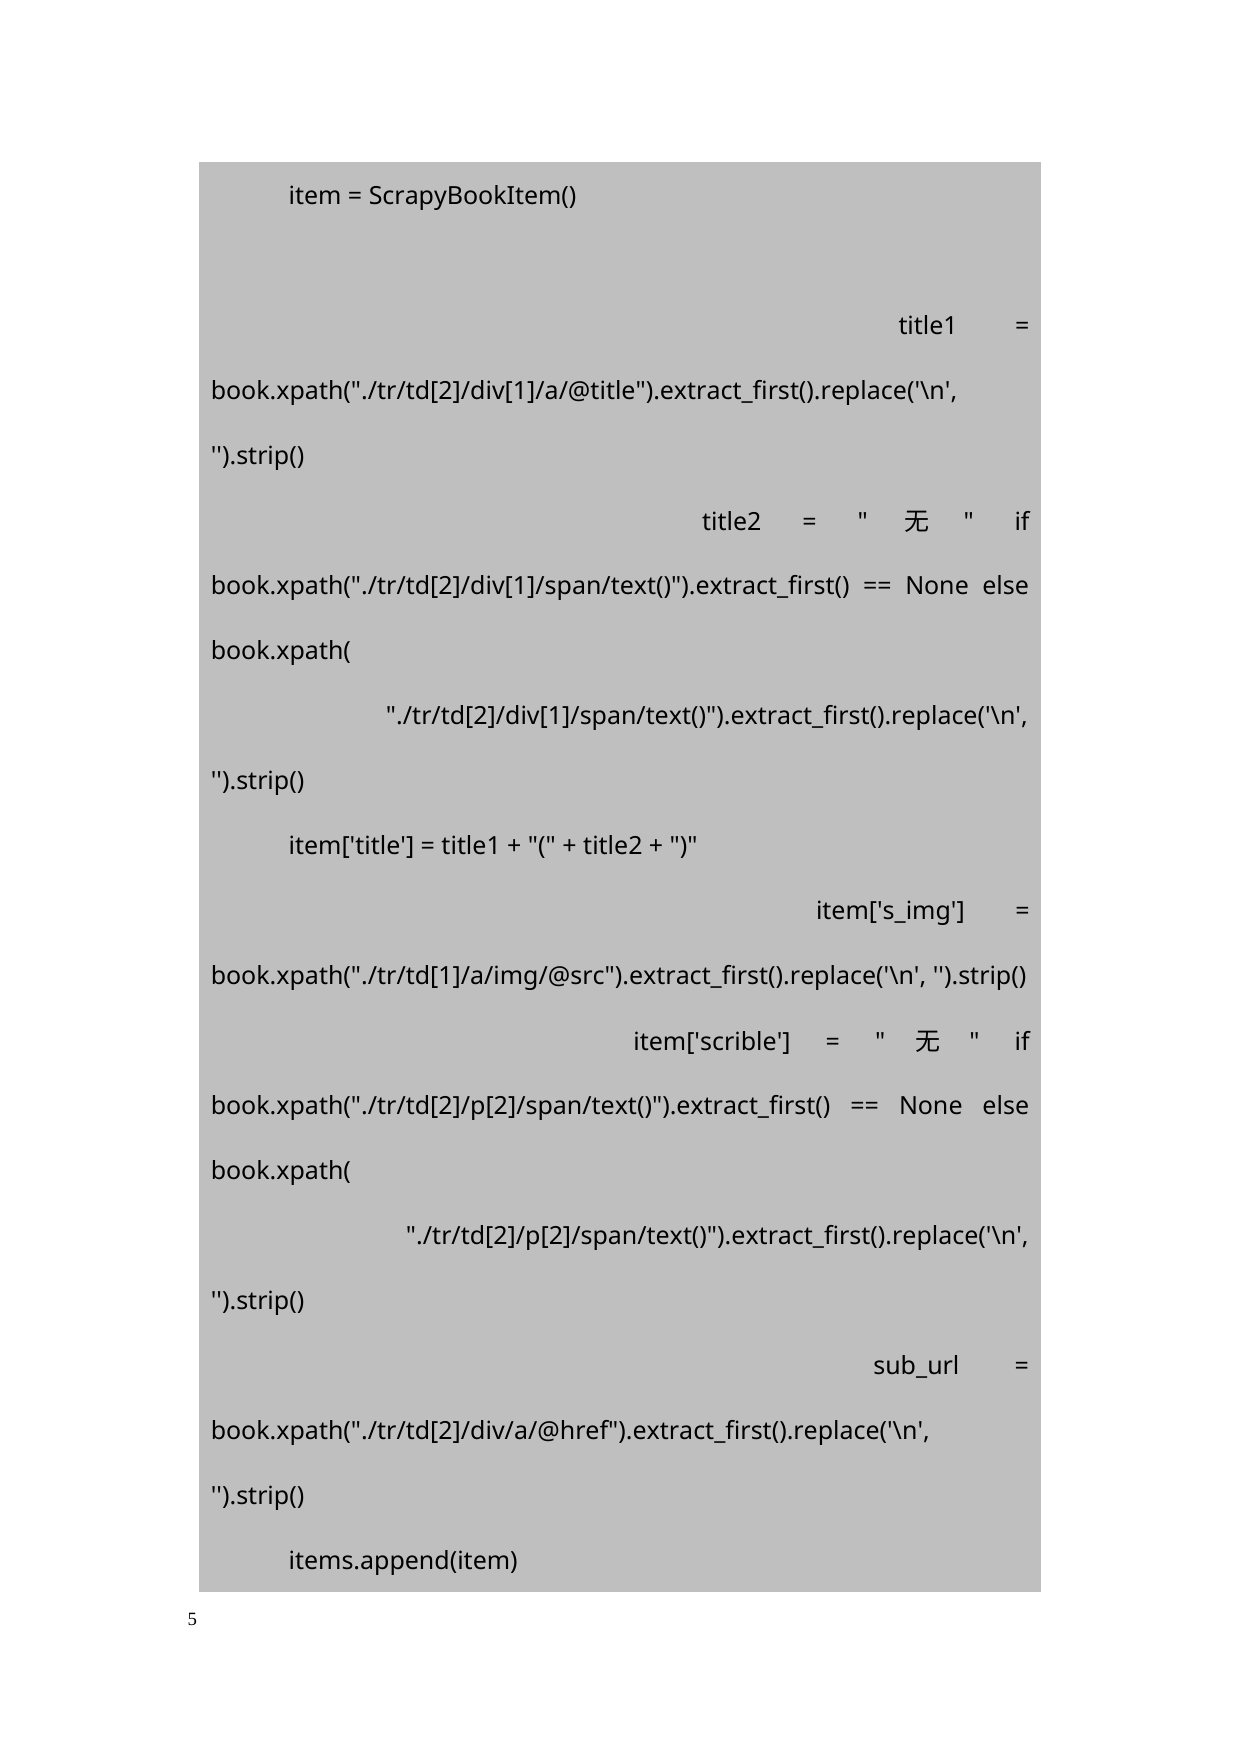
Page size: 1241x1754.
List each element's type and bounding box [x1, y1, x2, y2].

table_header [199, 162, 1041, 1592]
